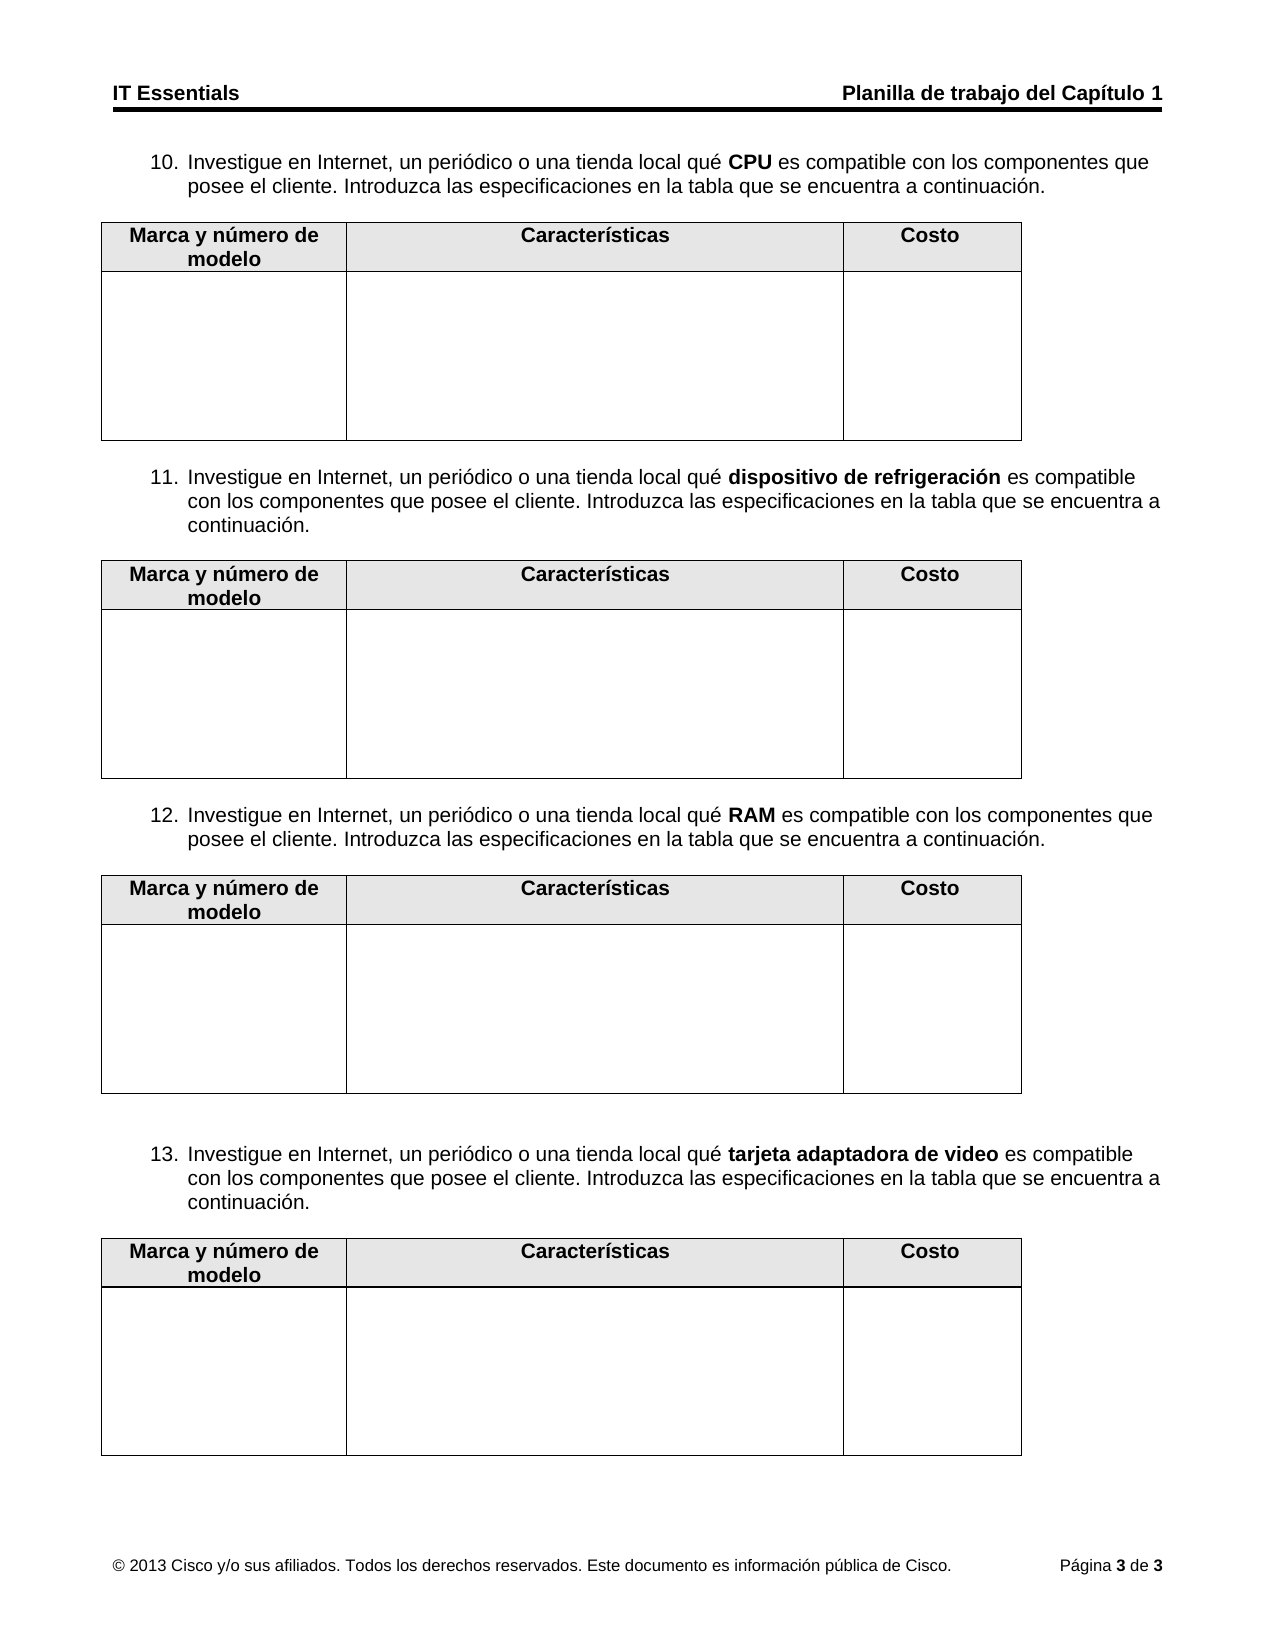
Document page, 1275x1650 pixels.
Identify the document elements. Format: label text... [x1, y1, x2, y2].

table_cell [347, 1288, 843, 1455]
table_cell [102, 610, 346, 778]
table_cell [102, 925, 346, 1093]
table_header Marca y número de modelo [102, 1239, 346, 1286]
table_cell [102, 272, 346, 439]
table_cell [844, 610, 1021, 778]
list Investigue en Internet, un periódico o una tienda local qué CPU es compatible con los componentes que posee el cliente. Introduzca las especificaciones en la tabla que se encuentra a continuación. [150, 150, 1162, 198]
table_cell [844, 272, 1021, 439]
list Investigue en Internet, un periódico o una tienda local qué tarjeta adaptadora de video es compatible con los componentes que posee el cliente. Introduzca las especificaciones en la tabla que se encuentra a continuación. [150, 1142, 1162, 1213]
table_header Costo [844, 223, 1021, 271]
table_header Marca y número de modelo [102, 876, 346, 924]
table_header Características [347, 1239, 843, 1286]
table_cell [844, 1288, 1021, 1455]
table_cell [102, 1288, 346, 1455]
list Investigue en Internet, un periódico o una tienda local qué RAM es compatible con los componentes que posee el cliente. Introduzca las especificaciones en la tabla que se encuentra a continuación. [150, 803, 1162, 851]
list Investigue en Internet, un periódico o una tienda local qué dispositivo de refrigeración es compatible con los componentes que posee el cliente. Introduzca las especificaciones en la tabla que se encuentra a continuación. [150, 464, 1162, 536]
table_header Costo [844, 1239, 1021, 1286]
table_header Costo [844, 561, 1021, 609]
table_cell [347, 272, 843, 439]
table_header Características [347, 223, 843, 271]
table_cell [844, 925, 1021, 1093]
table_cell [347, 610, 843, 778]
table_cell [347, 925, 843, 1093]
table_header Marca y número de modelo [102, 561, 346, 609]
table_header Costo [844, 876, 1021, 924]
table_header Marca y número de modelo [102, 223, 346, 271]
table_header Características [347, 876, 843, 924]
table_header Características [347, 561, 843, 609]
